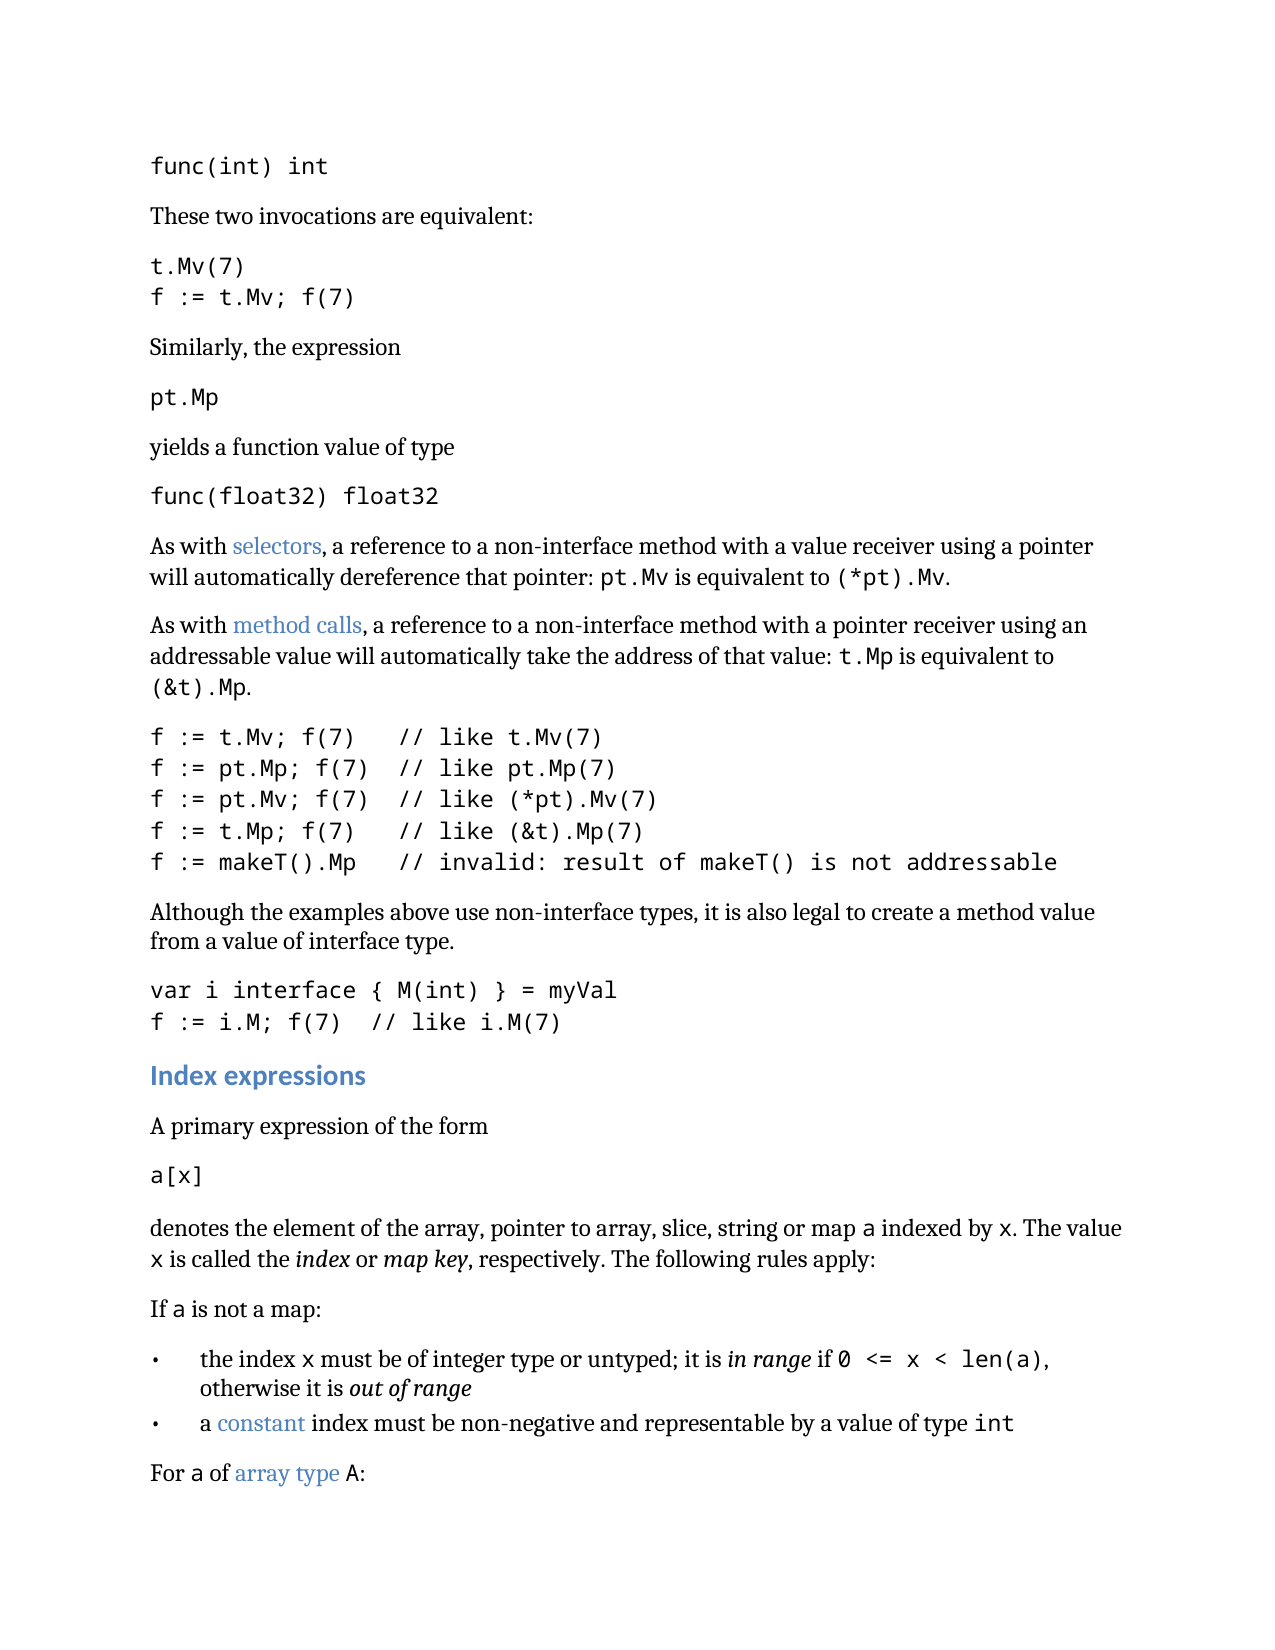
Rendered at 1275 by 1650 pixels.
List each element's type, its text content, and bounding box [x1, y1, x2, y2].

text denotes the element of the array, pointer to array, slice, string or map a indexed by x. The value x is called the index or map key, respectively. The following rules apply: [150, 1211, 1125, 1274]
text These two invocations are equivalent: [150, 202, 1125, 231]
text t.Mv(7) f := t.Mv; f(7) [150, 249, 1125, 312]
subtitle Index expressions [150, 1057, 1125, 1093]
list the index x must be of integer type or untyped; it is in range if 0 <= x < len(a), otherwise it is out of range [150, 1343, 1125, 1403]
text Although the examples above use non-interface types, it is also legal to create a method value from a value of interface type. [150, 898, 1125, 955]
text If a is not a map: [150, 1293, 1125, 1324]
text func(int) int [150, 150, 1125, 181]
text var i interface { M(int) } = myVal f := i.M; f(7) // like i.M(7) [150, 974, 1125, 1037]
text pt.Mp [150, 380, 1125, 412]
text As with selectors, a reference to a non-interface method with a value receiver using a pointer will automatically dereference that pointer: pt.Mv is equivalent to (*pt).Mv. [150, 532, 1125, 592]
text a[x] [150, 1159, 1125, 1191]
text For a of array type A: [150, 1456, 1125, 1488]
text As with method calls, a reference to a non-interface method with a pointer receiver using an addressable value will automatically take the address of that value: t.Mp is equivalent to (&t).Mp. [150, 611, 1125, 702]
list a constant index must be non-negative and representable by a value of type int [150, 1406, 1125, 1438]
text f := t.Mv; f(7) // like t.Mv(7) f := pt.Mp; f(7) // like pt.Mp(7) f := pt.Mv; f(7) // like (*pt).Mv(7) f := t.Mp; f(7) // like (&t).Mp(7) f := makeT().Mp // invalid: result of makeT() is not addressable [150, 721, 1125, 877]
text func(float32) float32 [150, 480, 1125, 511]
text A primary expression of the form [150, 1112, 1125, 1141]
text Similarly, the expression [150, 333, 1125, 362]
text yields a function value of type [150, 432, 1125, 461]
